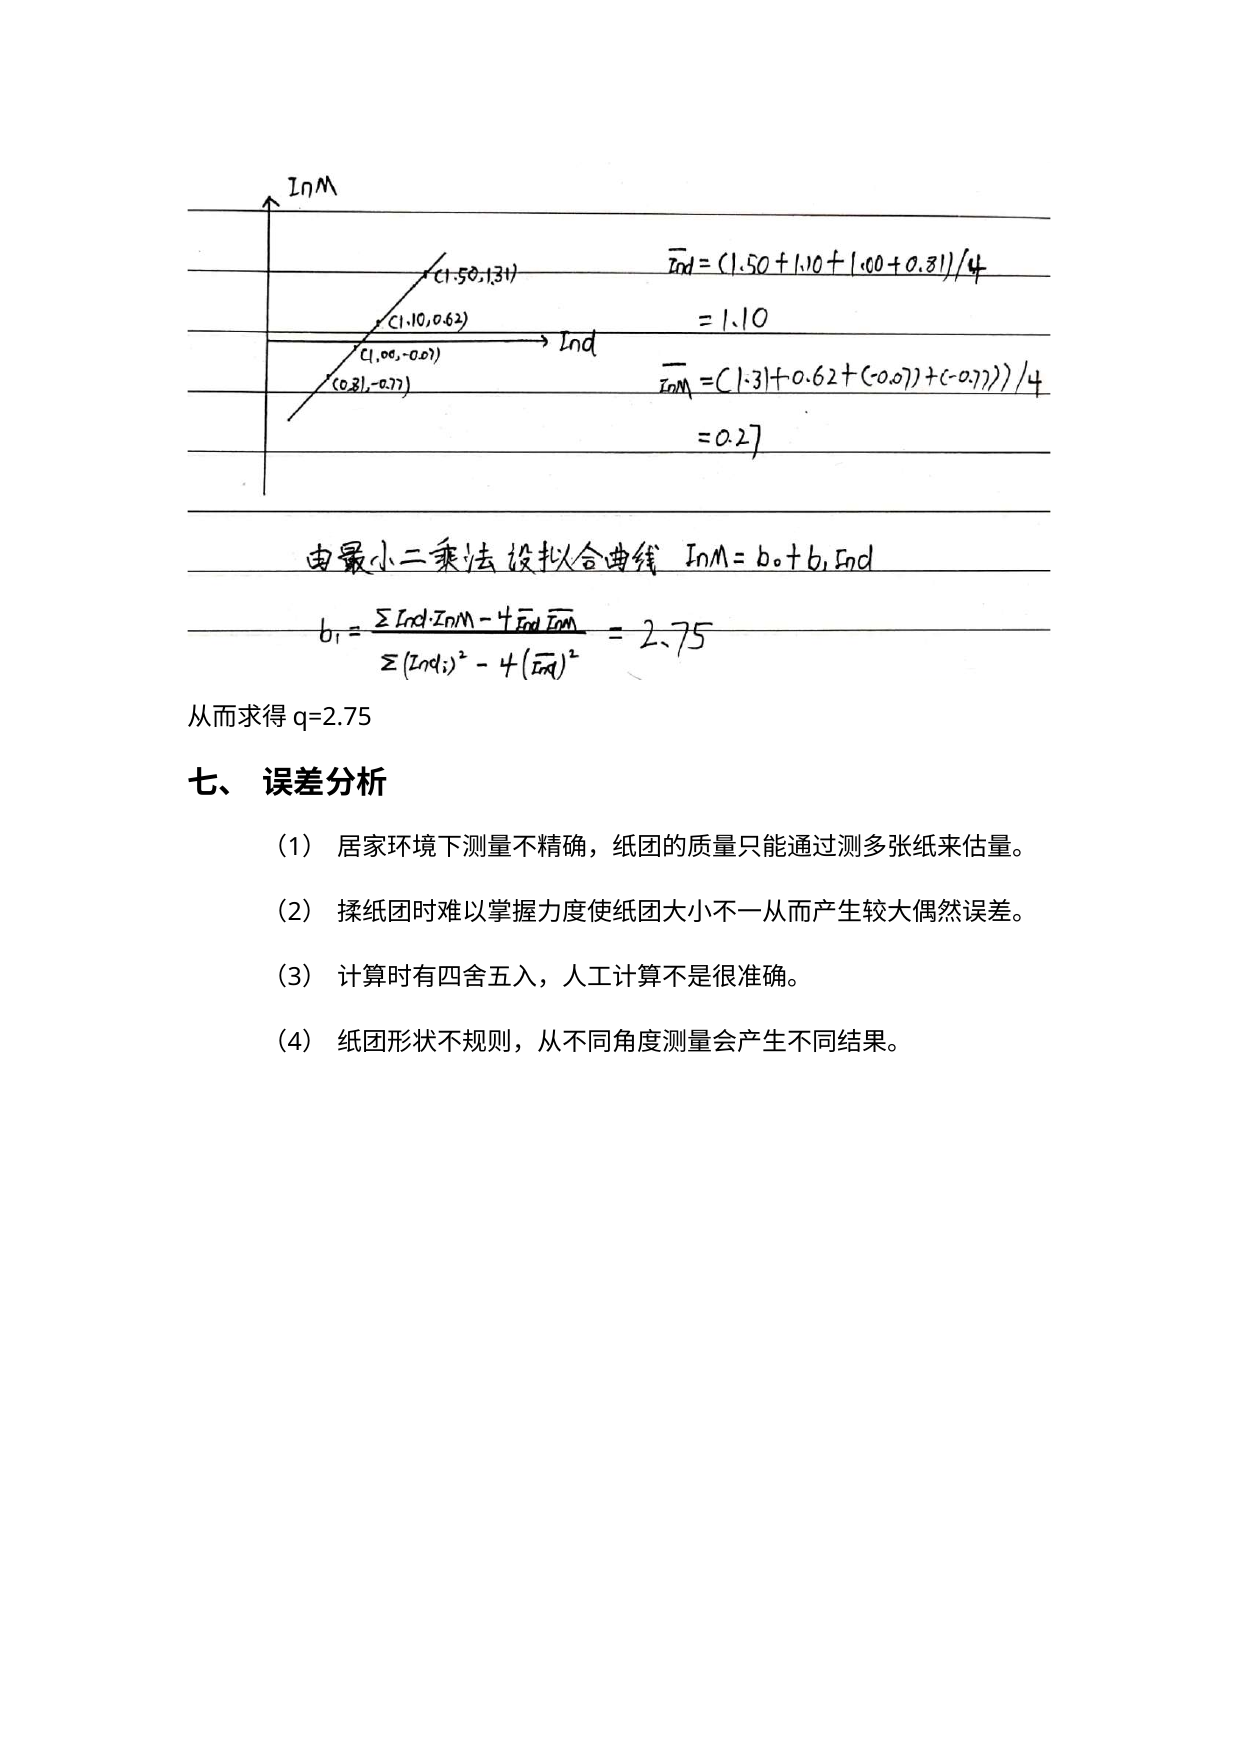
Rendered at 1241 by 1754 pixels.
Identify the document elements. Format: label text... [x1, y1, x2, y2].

list 计算时有四舍五入，人工计算不是很准确。 [262, 942, 1053, 1007]
picture [187, 162, 1051, 680]
list 居家环境下测量不精确，纸团的质量只能通过测多张纸来估量。 [262, 812, 1053, 877]
text 从而求得q=2.75 [187, 682, 1053, 747]
list 误差分析 [187, 747, 1053, 812]
list 揉纸团时难以掌握力度使纸团大小不一从而产生较大偶然误差。 [262, 877, 1053, 942]
list 纸团形状不规则，从不同角度测量会产生不同结果。 [262, 1007, 1053, 1072]
